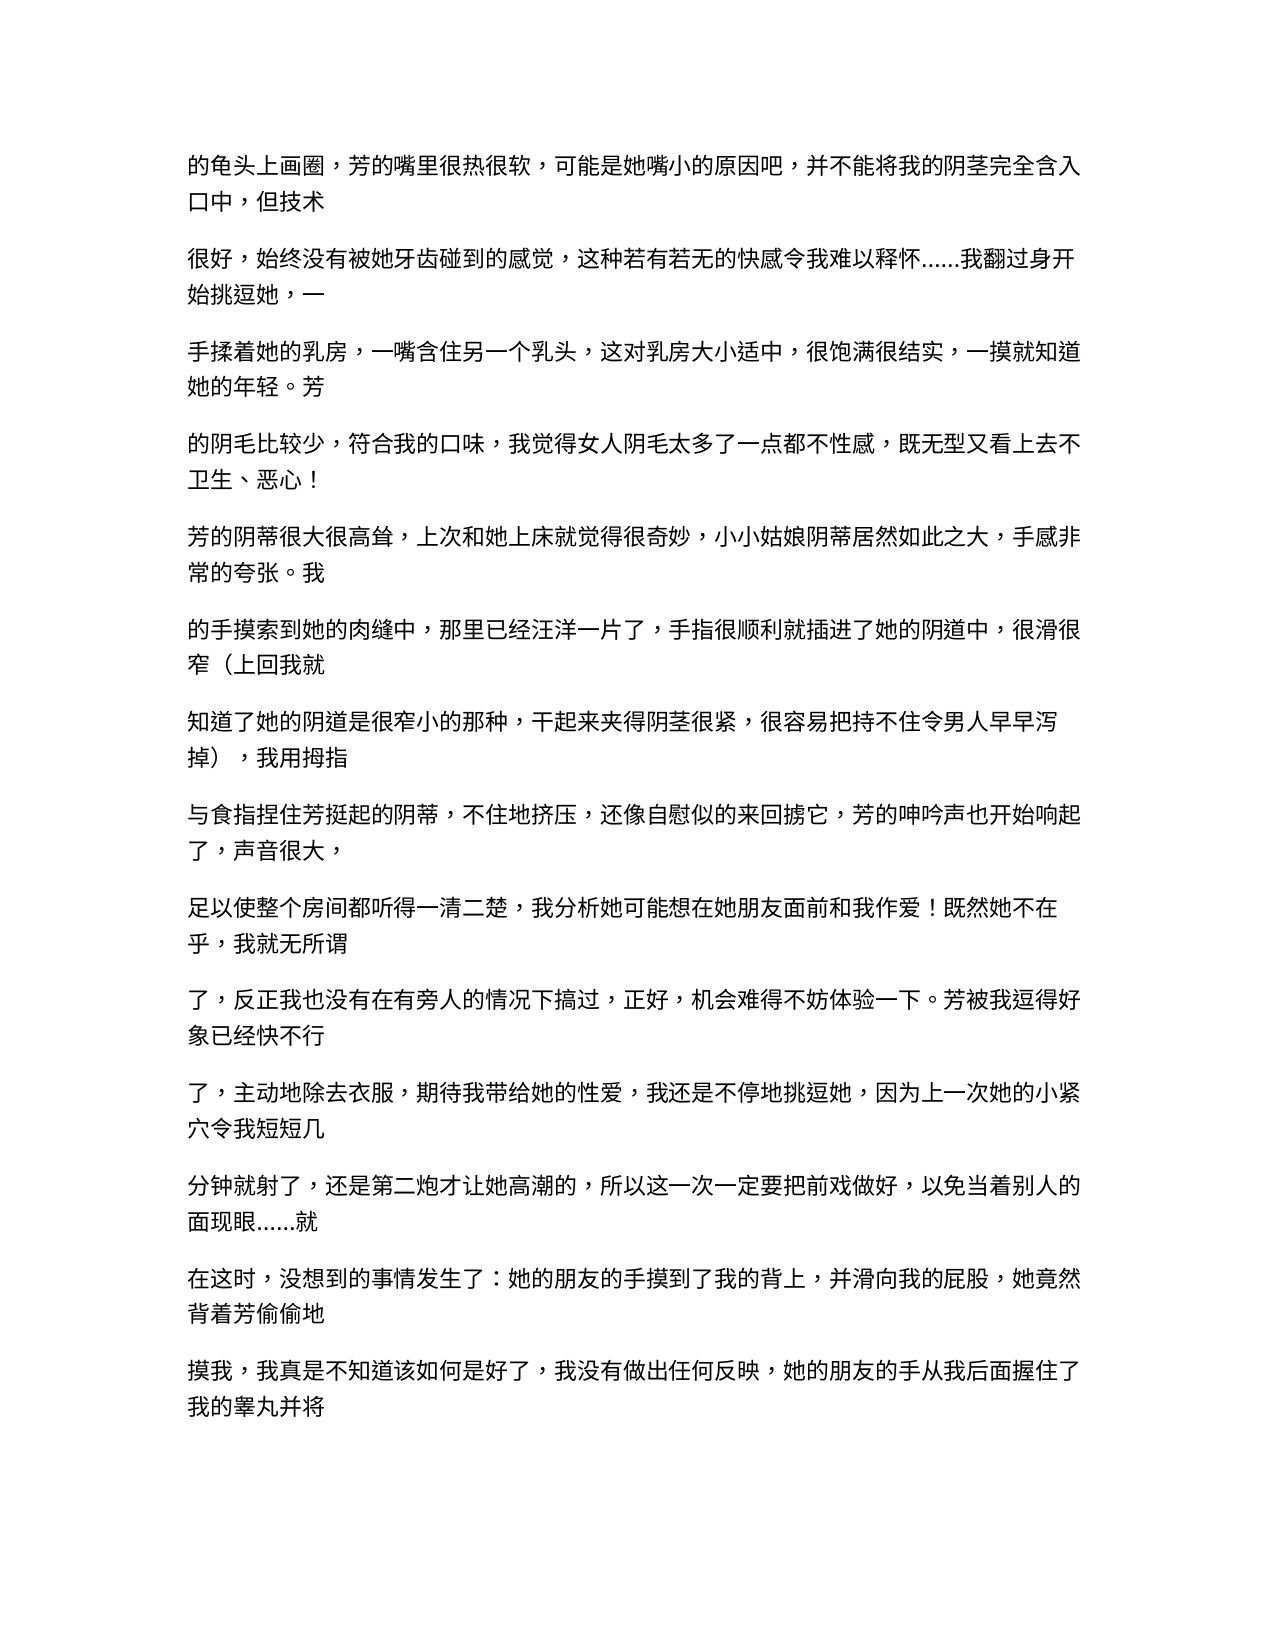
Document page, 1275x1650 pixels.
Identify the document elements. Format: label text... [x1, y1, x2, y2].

text 了，反正我也没有在有旁人的情况下搞过，正好，机会难得不妨体验一下。芳被我逗得好象已经快不行 [187, 984, 1087, 1052]
text 分钟就射了，还是第二炮才让她高潮的，所以这一次一定要把前戏做好，以免当着别人的面现眼……就 [187, 1170, 1087, 1237]
text 芳的阴蒂很大很高耸，上次和她上床就觉得很奇妙，小小姑娘阴蒂居然如此之大，手感非常的夸张。我 [187, 521, 1087, 588]
text 摸我，我真是不知道该如何是好了，我没有做出任何反映，她的朋友的手从我后面握住了我的睾丸并将 [187, 1355, 1087, 1422]
text 在这时，没想到的事情发生了：她的朋友的手摸到了我的背上，并滑向我的屁股，她竟然背着芳偷偷地 [187, 1262, 1087, 1330]
text 足以使整个房间都听得一清二楚，我分析她可能想在她朋友面前和我作爱！既然她不在乎，我就无所谓 [187, 892, 1087, 959]
text 的阴毛比较少，符合我的口味，我觉得女人阴毛太多了一点都不性感，既无型又看上去不卫生、恶心！ [187, 428, 1087, 495]
text 的手摸索到她的肉缝中，那里已经汪洋一片了，手指很顺利就插进了她的阴道中，很滑很窄（上回我就 [187, 613, 1087, 681]
text 很好，始终没有被她牙齿碰到的感觉，这种若有若无的快感令我难以释怀……我翻过身开始挑逗她，一 [187, 243, 1087, 310]
text 手揉着她的乳房，一嘴含住另一个乳头，这对乳房大小适中，很饱满很结实，一摸就知道她的年轻。芳 [187, 335, 1087, 403]
text 的龟头上画圈，芳的嘴里很热很软，可能是她嘴小的原因吧，并不能将我的阴茎完全含入口中，但技术 [187, 150, 1087, 217]
text 与食指捏住芳挺起的阴蒂，不住地挤压，还像自慰似的来回掳它，芳的呻吟声也开始响起了，声音很大， [187, 799, 1087, 866]
text 了，主动地除去衣服，期待我带给她的性爱，我还是不停地挑逗她，因为上一次她的小紧穴令我短短几 [187, 1077, 1087, 1144]
text 知道了她的阴道是很窄小的那种，干起来夹得阴茎很紧，很容易把持不住令男人早早泻掉），我用拇指 [187, 706, 1087, 773]
